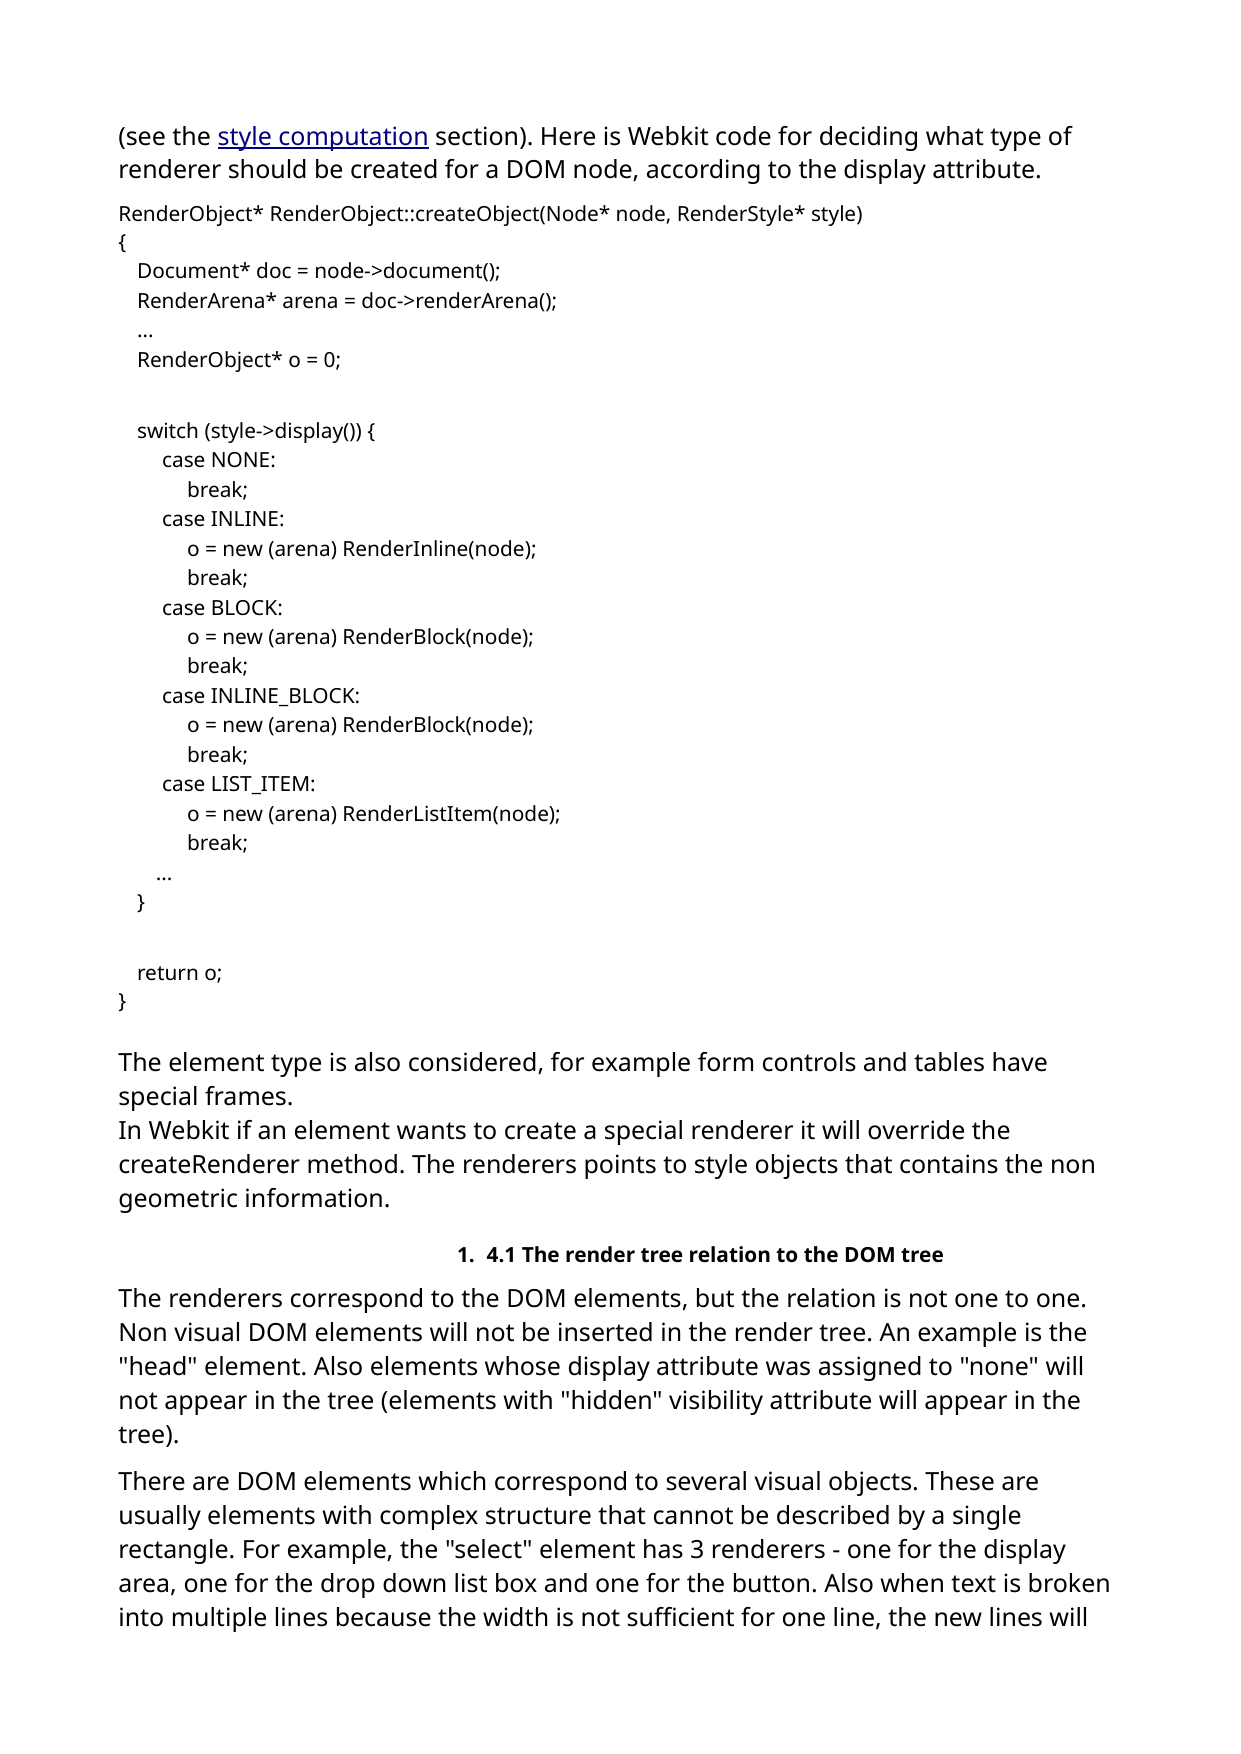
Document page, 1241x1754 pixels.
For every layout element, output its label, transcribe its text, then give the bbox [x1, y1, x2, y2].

text case INLINE: [118, 503, 1122, 533]
text return o; [118, 957, 1122, 987]
text The renderers correspond to the DOM elements, but the relation is not one to one. Non visual DOM elements will not be inserted in the render tree. An example is the "head" element. Also elements whose display attribute was assigned to "none" will not appear in the tree (elements with "hidden" visibility attribute will appear in the tree). [118, 1281, 1122, 1451]
text break; [118, 739, 1122, 768]
text o = new (arena) RenderBlock(node); [118, 709, 1122, 739]
text ... [118, 314, 1122, 344]
text break; [118, 651, 1122, 680]
text break; [118, 474, 1122, 503]
text { [118, 227, 1122, 256]
text o = new (arena) RenderBlock(node); [118, 621, 1122, 651]
text o = new (arena) RenderInline(node); [118, 533, 1122, 562]
text break; [118, 562, 1122, 592]
text case LIST_ITEM: [118, 768, 1122, 798]
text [118, 118, 1122, 186]
text Document* doc = node->document(); [118, 256, 1122, 285]
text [118, 1464, 1122, 1634]
text case INLINE_BLOCK: [118, 680, 1122, 709]
text } [118, 886, 1122, 916]
text ... [118, 857, 1122, 886]
text RenderArena* arena = doc->renderArena(); [118, 285, 1122, 314]
text The element type is also considered, for example form controls and tables have special frames. In Webkit if an element wants to create a special renderer it will override the createRenderer method. The renderers points to style objects that contains the non geometric information. [118, 1044, 1122, 1215]
text } [118, 987, 1122, 1015]
text RenderObject* o = 0; [118, 344, 1122, 373]
text switch (style->display()) { [118, 415, 1122, 444]
text case NONE: [118, 444, 1122, 474]
subtitle 4.1 The render tree relation to the DOM tree [457, 1240, 1122, 1268]
text RenderObject* RenderObject::createObject(Node* node, RenderStyle* style) [118, 199, 1122, 227]
text case BLOCK: [118, 592, 1122, 621]
text o = new (arena) RenderListItem(node); [118, 798, 1122, 827]
text break; [118, 827, 1122, 857]
